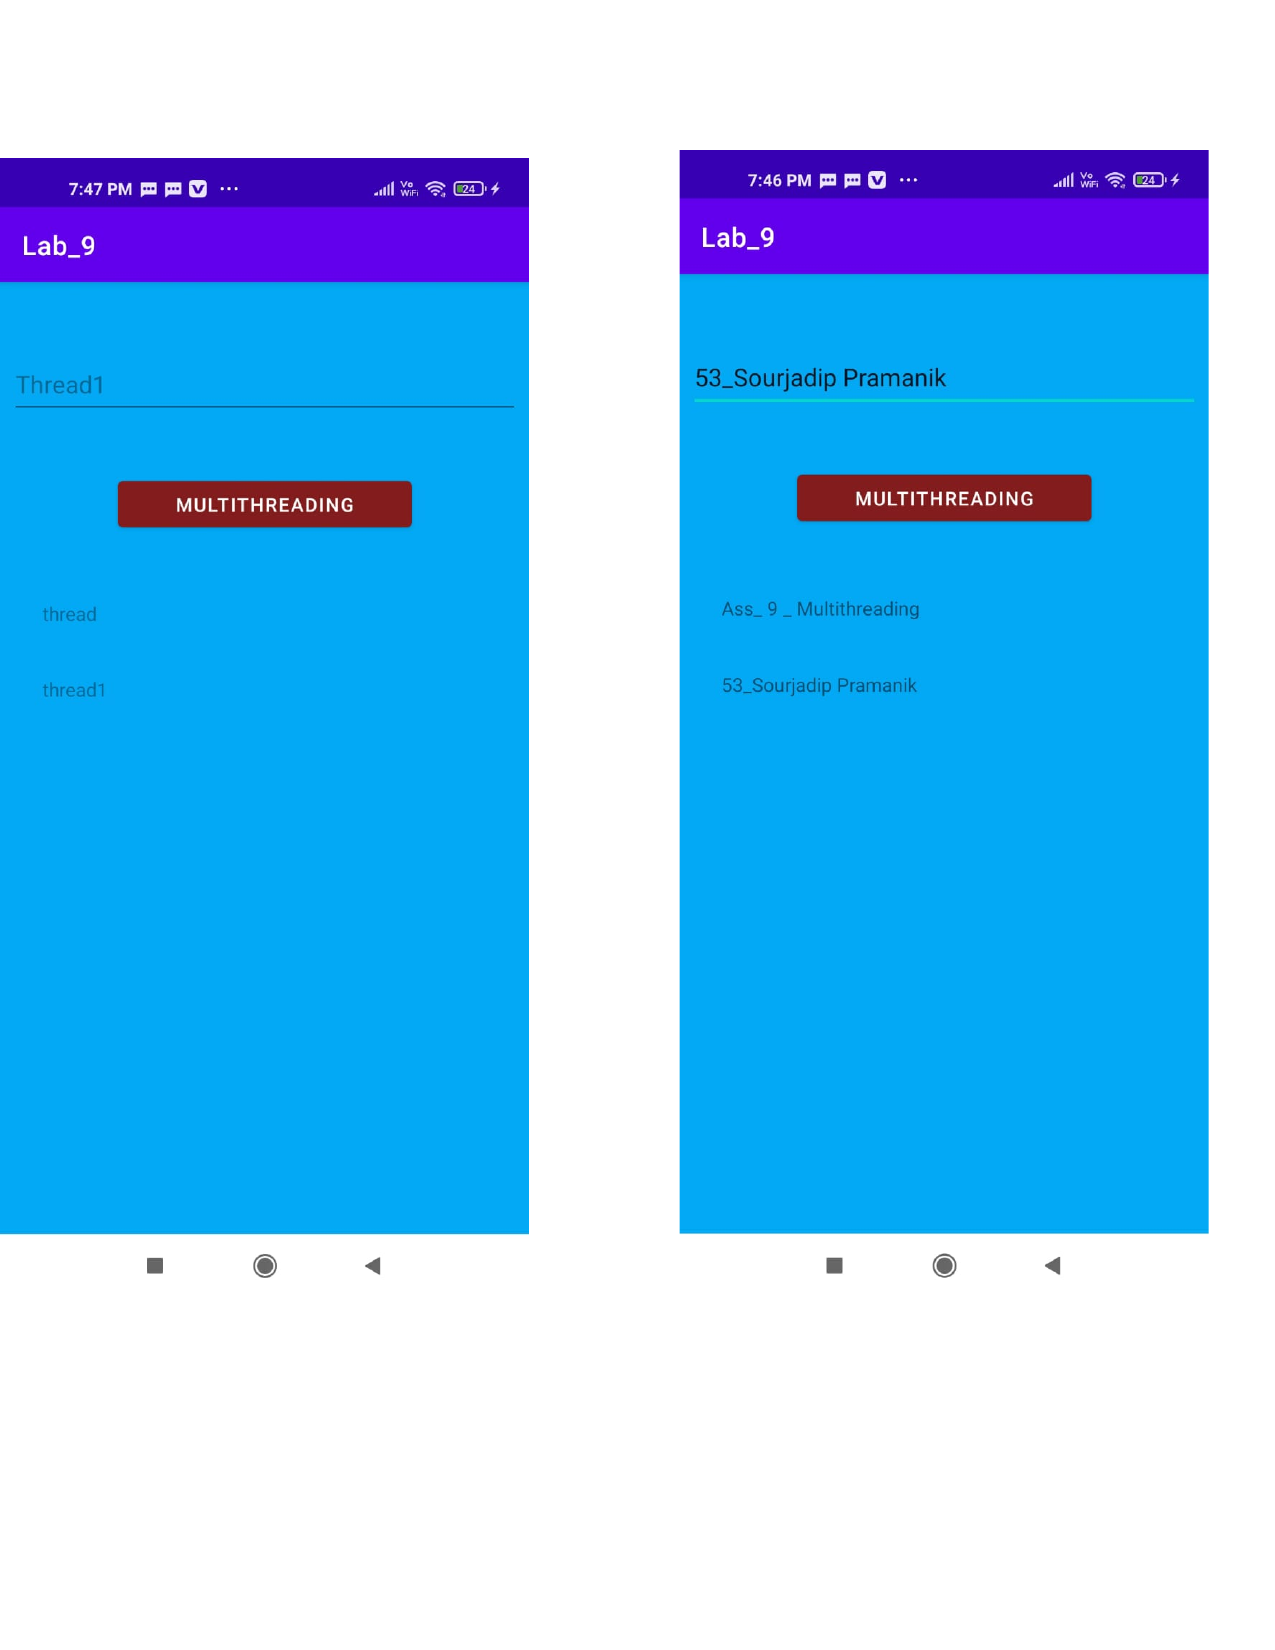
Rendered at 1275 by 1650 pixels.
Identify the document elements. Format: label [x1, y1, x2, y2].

picture [764, 374, 769, 386]
picture [715, 376, 721, 384]
picture [935, 369, 942, 386]
picture [679, 150, 1209, 274]
picture [0, 1234, 529, 1297]
picture [845, 370, 853, 380]
picture [118, 481, 412, 528]
picture [860, 374, 865, 386]
picture [777, 374, 782, 385]
picture [873, 375, 878, 385]
picture [906, 374, 913, 387]
picture [0, 158, 529, 282]
picture [916, 373, 924, 386]
picture [679, 1234, 1209, 1297]
picture [795, 373, 802, 386]
picture [887, 374, 899, 384]
picture [797, 474, 1091, 522]
